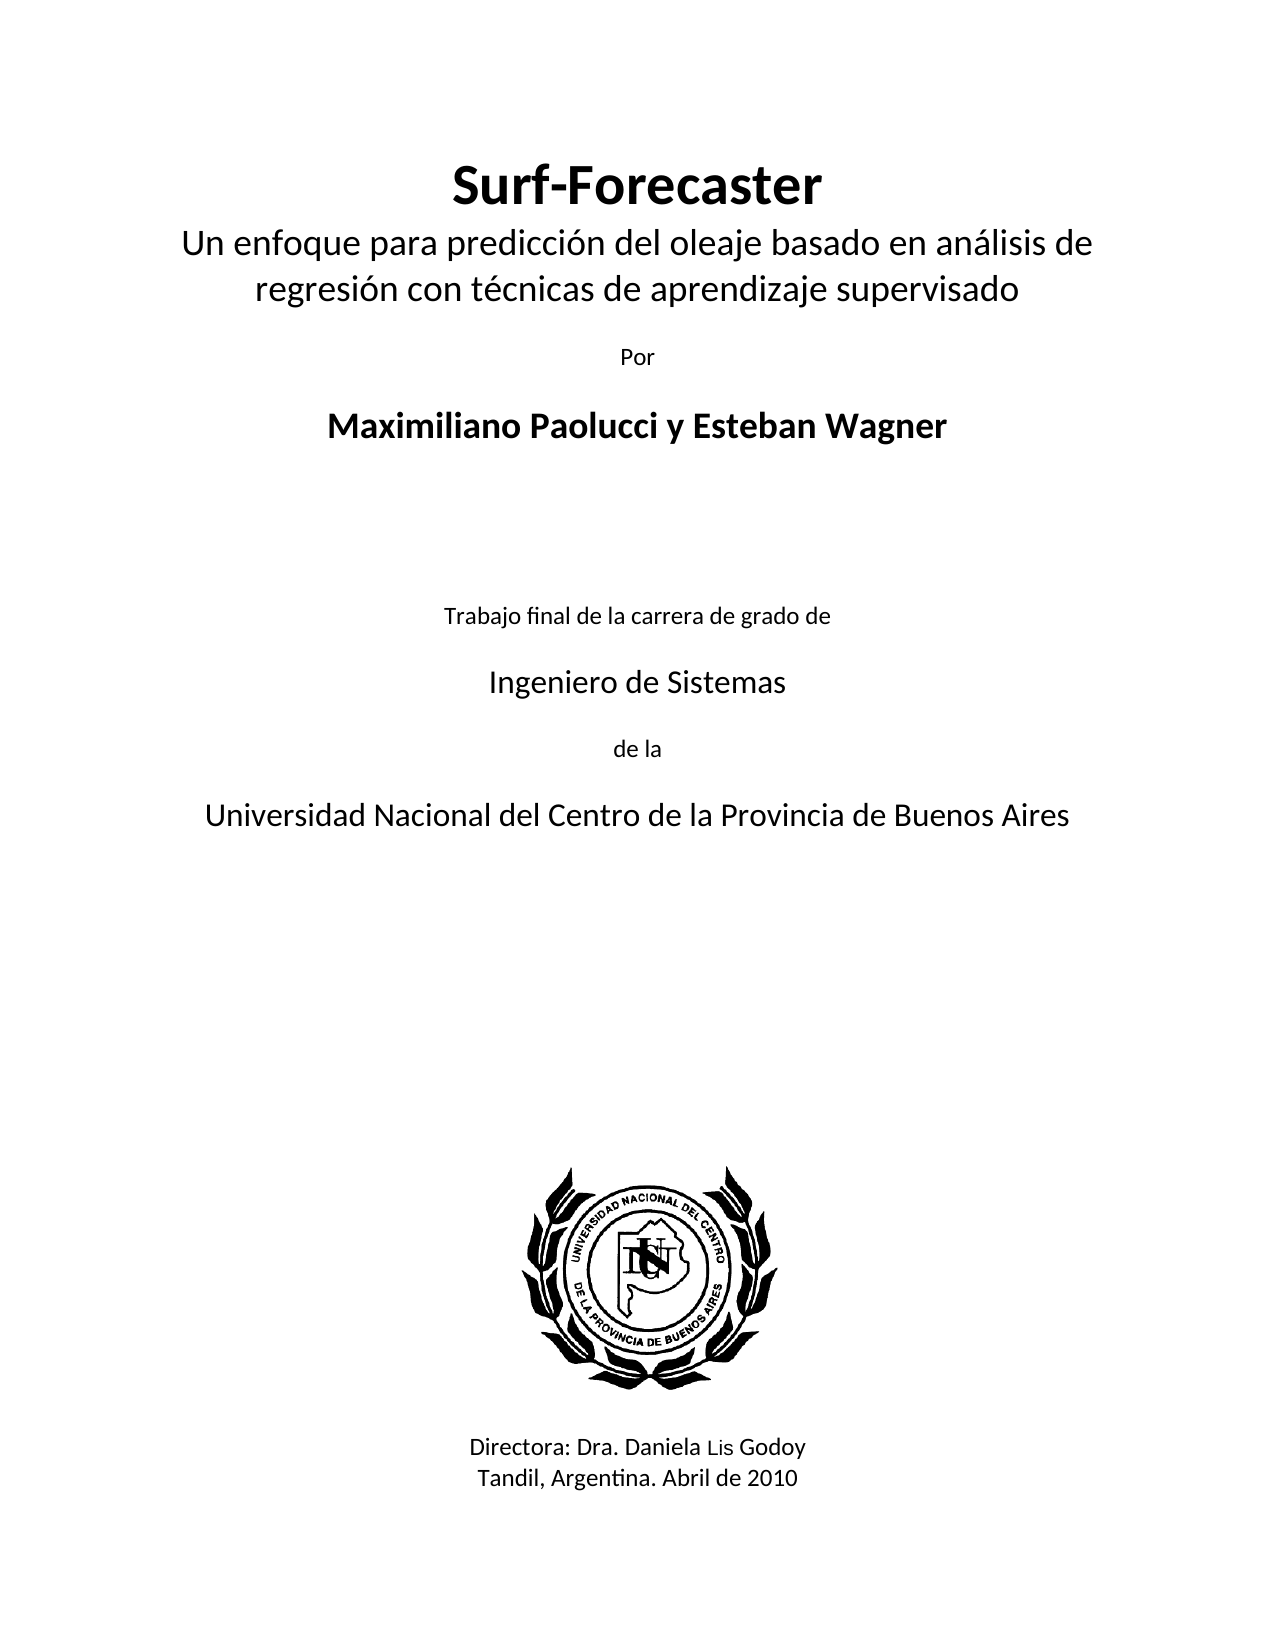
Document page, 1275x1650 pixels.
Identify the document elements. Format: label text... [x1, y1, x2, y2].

text Universidad Nacional del Centro de la Provincia de Buenos Aires [177, 794, 1098, 834]
text Directora: Dra. Daniela Lis Godoy [177, 1432, 1098, 1462]
text Surf-Forecaster [177, 148, 1098, 219]
text de la [177, 733, 1098, 763]
text Maximiliano Paolucci y Esteban Wagner [177, 402, 1098, 448]
text Tandil, Argentina. Abril de 2010 [177, 1462, 1098, 1493]
text Ingeniero de Sistemas [177, 662, 1098, 702]
text Un enfoque para predicción del oleaje basado en análisis de regresión con técnicas de aprendizaje supervisado [177, 219, 1098, 311]
text Por [177, 341, 1098, 372]
text Trabajo final de la carrera de grado de [177, 601, 1098, 631]
